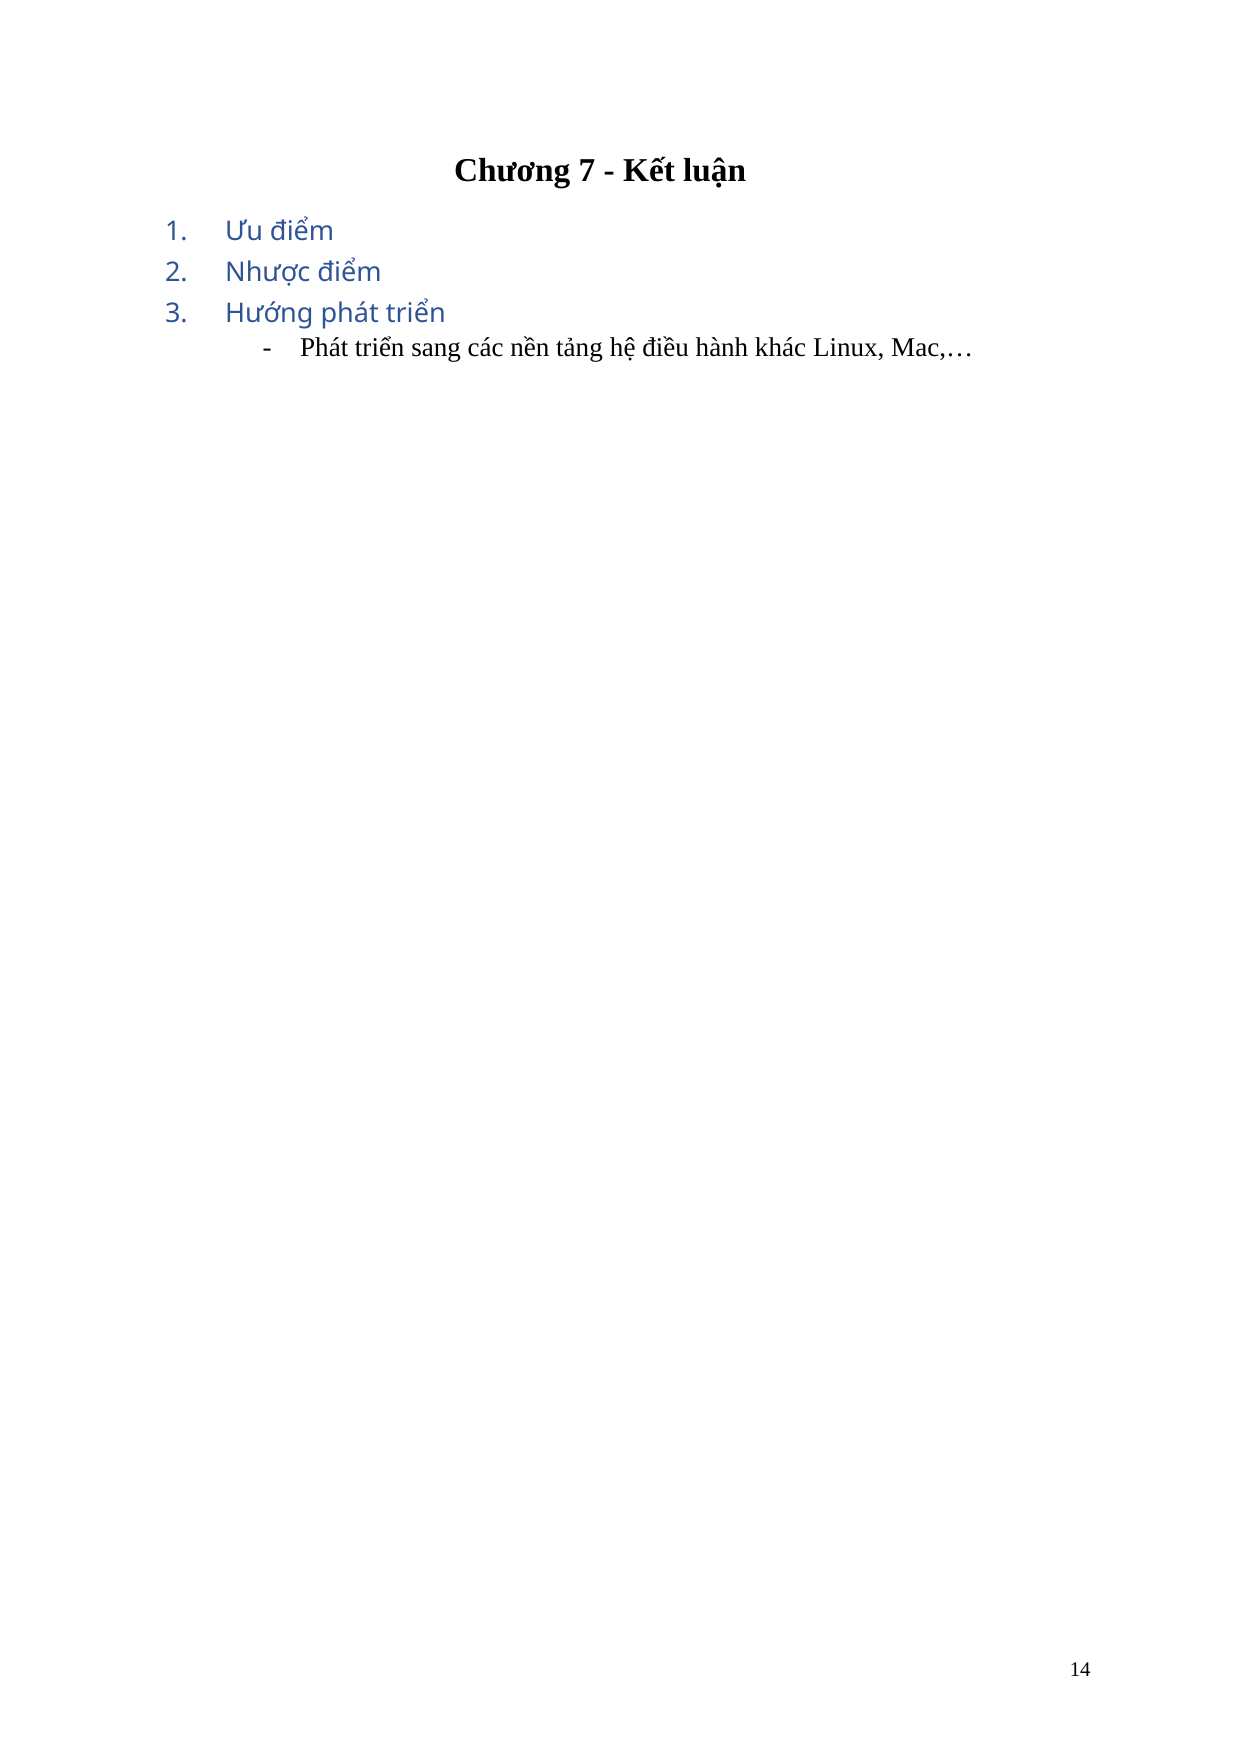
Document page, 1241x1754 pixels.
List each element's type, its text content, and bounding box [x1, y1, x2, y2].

subtitle Nhược điểm [187, 253, 1090, 289]
subtitle Hướng phát triển [187, 294, 1090, 331]
subtitle Ưu điểm [187, 212, 1090, 248]
subtitle Chương 7 - Kết luận [246, 150, 954, 188]
list Phát triển sang các nền tảng hệ điều hành khác Linux, Mac,… [262, 331, 1090, 362]
